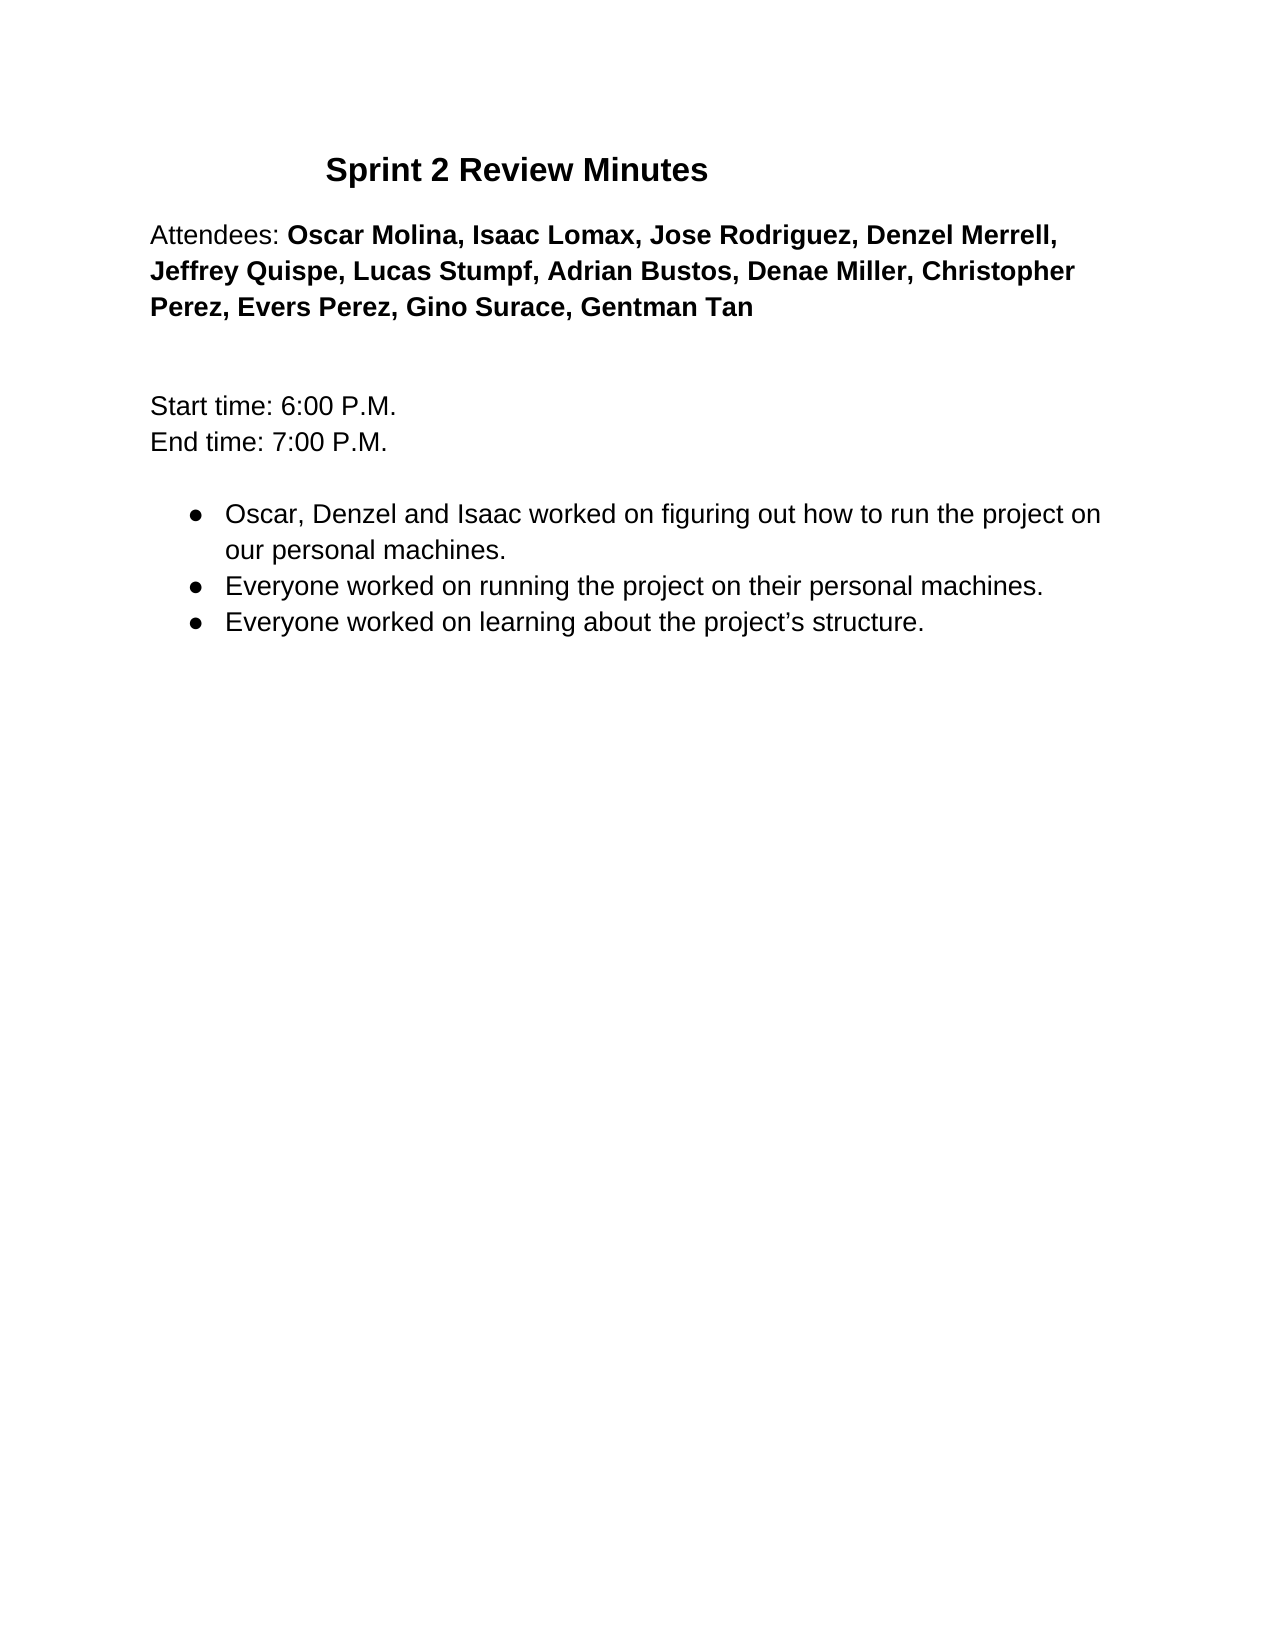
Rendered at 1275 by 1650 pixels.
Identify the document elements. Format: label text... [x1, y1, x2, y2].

text Sprint 2 Review Minutes [150, 150, 884, 188]
list Oscar, Denzel and Isaac worked on figuring out how to run the project on our personal machines. [187, 498, 1125, 565]
list Everyone worked on running the project on their personal machines. [187, 570, 1125, 601]
text Attendees: Oscar Molina, Isaac Lomax, Jose Rodriguez, Denzel Merrell, Jeffrey Quispe, Lucas Stumpf, Adrian Bustos, Denae Miller, Christopher Perez, Evers Perez, Gino Surace, Gentman Tan [150, 219, 1125, 322]
text Start time: 6:00 P.M. [150, 390, 1125, 421]
list Everyone worked on learning about the project’s structure. [187, 606, 1125, 637]
text End time: 7:00 P.M. [150, 426, 1125, 457]
